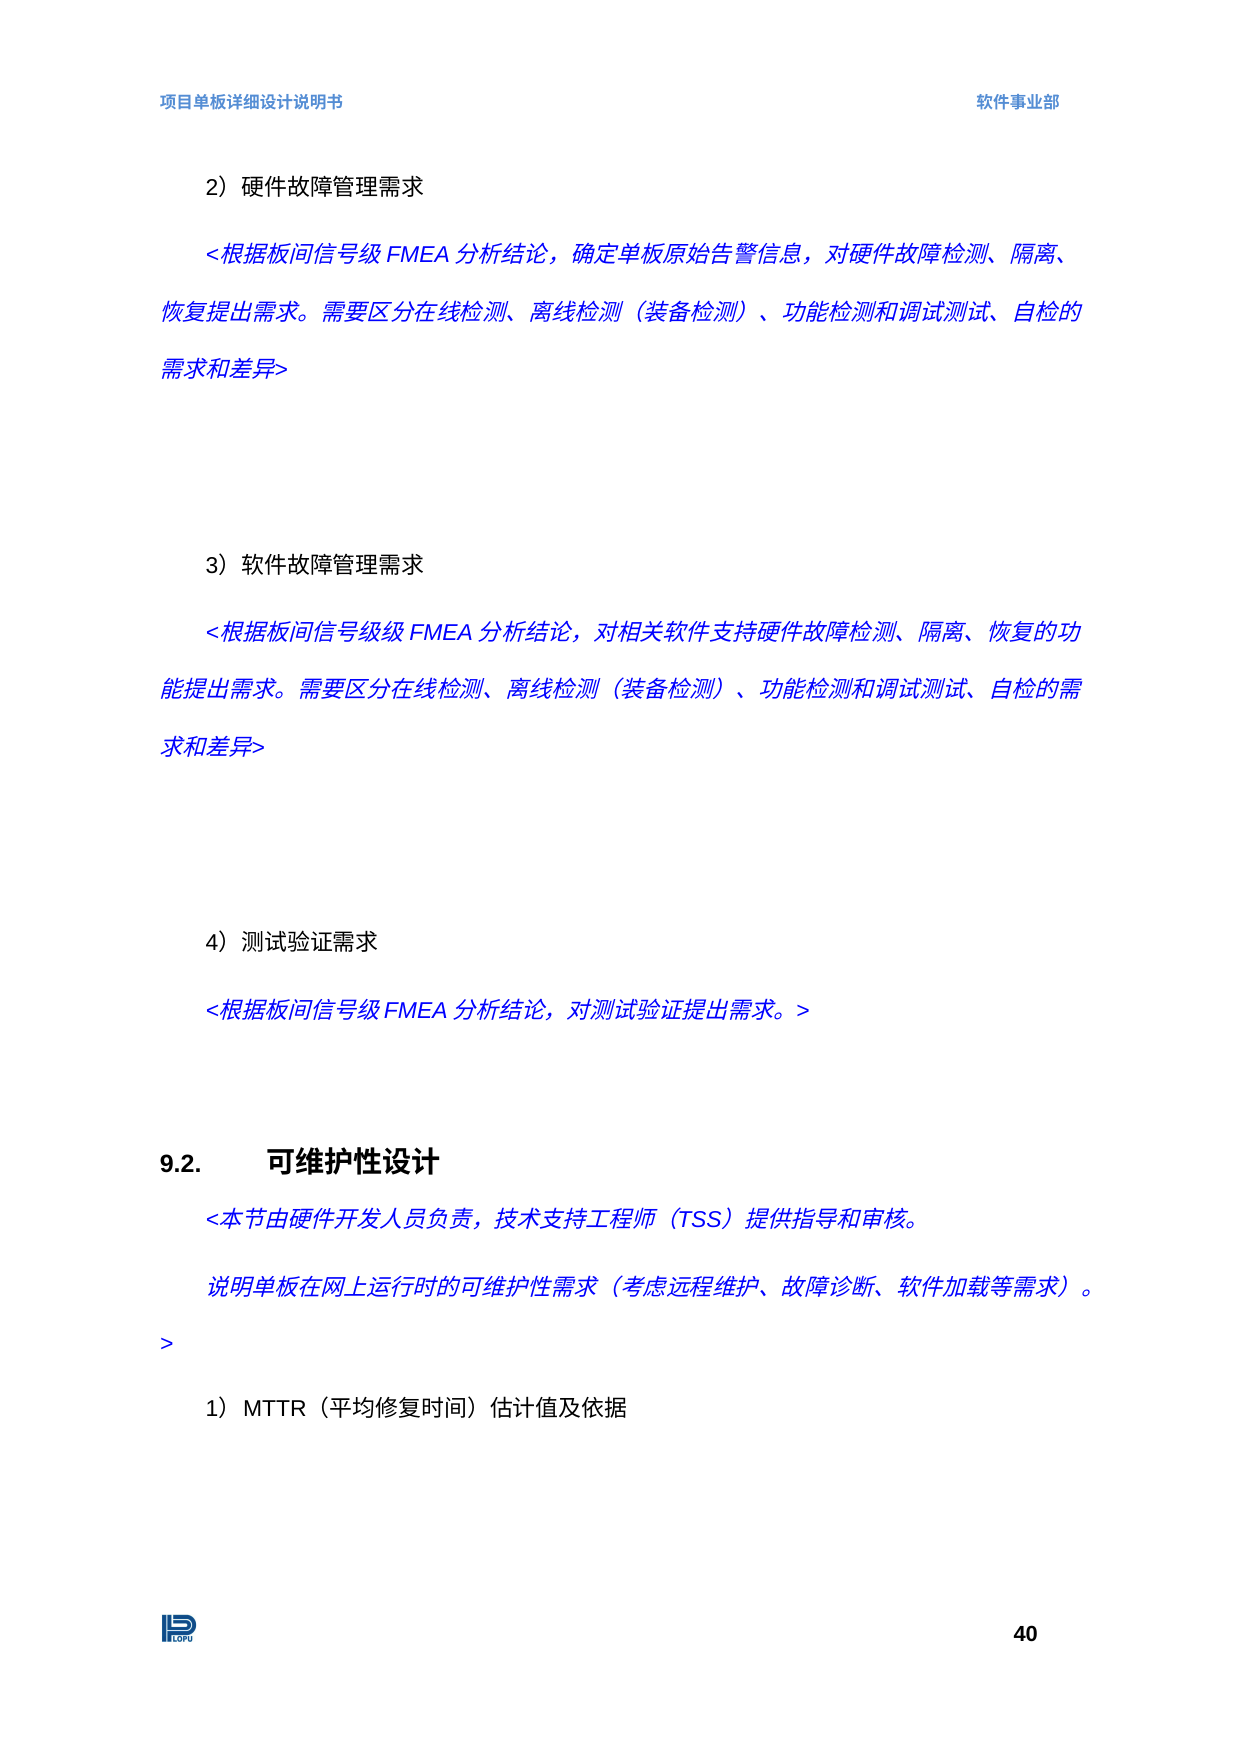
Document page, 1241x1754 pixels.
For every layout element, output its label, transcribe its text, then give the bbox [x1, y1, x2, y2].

list MTTR（平均修复时间）估计值及依据 [205, 1388, 1081, 1426]
picture [161, 1614, 197, 1642]
text 3）软件故障管理需求 [159, 544, 1081, 582]
text <根据板间信号级FMEA分析结论，对测试验证提出需求。> [159, 989, 1081, 1027]
text 说明单板在网上运行时的可维护性需求（考虑远程维护、故障诊断、软件加载等需求）。> [159, 1266, 1081, 1362]
text 2）硬件故障管理需求 [159, 166, 1081, 204]
text <本节由硬件开发人员负责，技术支持工程师（TSS）提供指导和审核。 [159, 1199, 1081, 1237]
text <根据板间信号级级FMEA分析结论，对相关软件支持硬件故障检测、隔离、恢复的功能提出需求。需要区分在线检测、离线检测（装备检测）、功能检测和调试测试、自检的需求和差异> [159, 611, 1081, 765]
text <根据板间信号级FMEA分析结论，确定单板原始告警信息，对硬件故障检测、隔离、恢复提出需求。需要区分在线检测、离线检测（装备检测）、功能检测和调试测试、自检的需求和差异> [159, 234, 1081, 387]
subtitle 可维护性设计 [159, 1146, 1081, 1179]
text 4）测试验证需求 [159, 922, 1081, 960]
